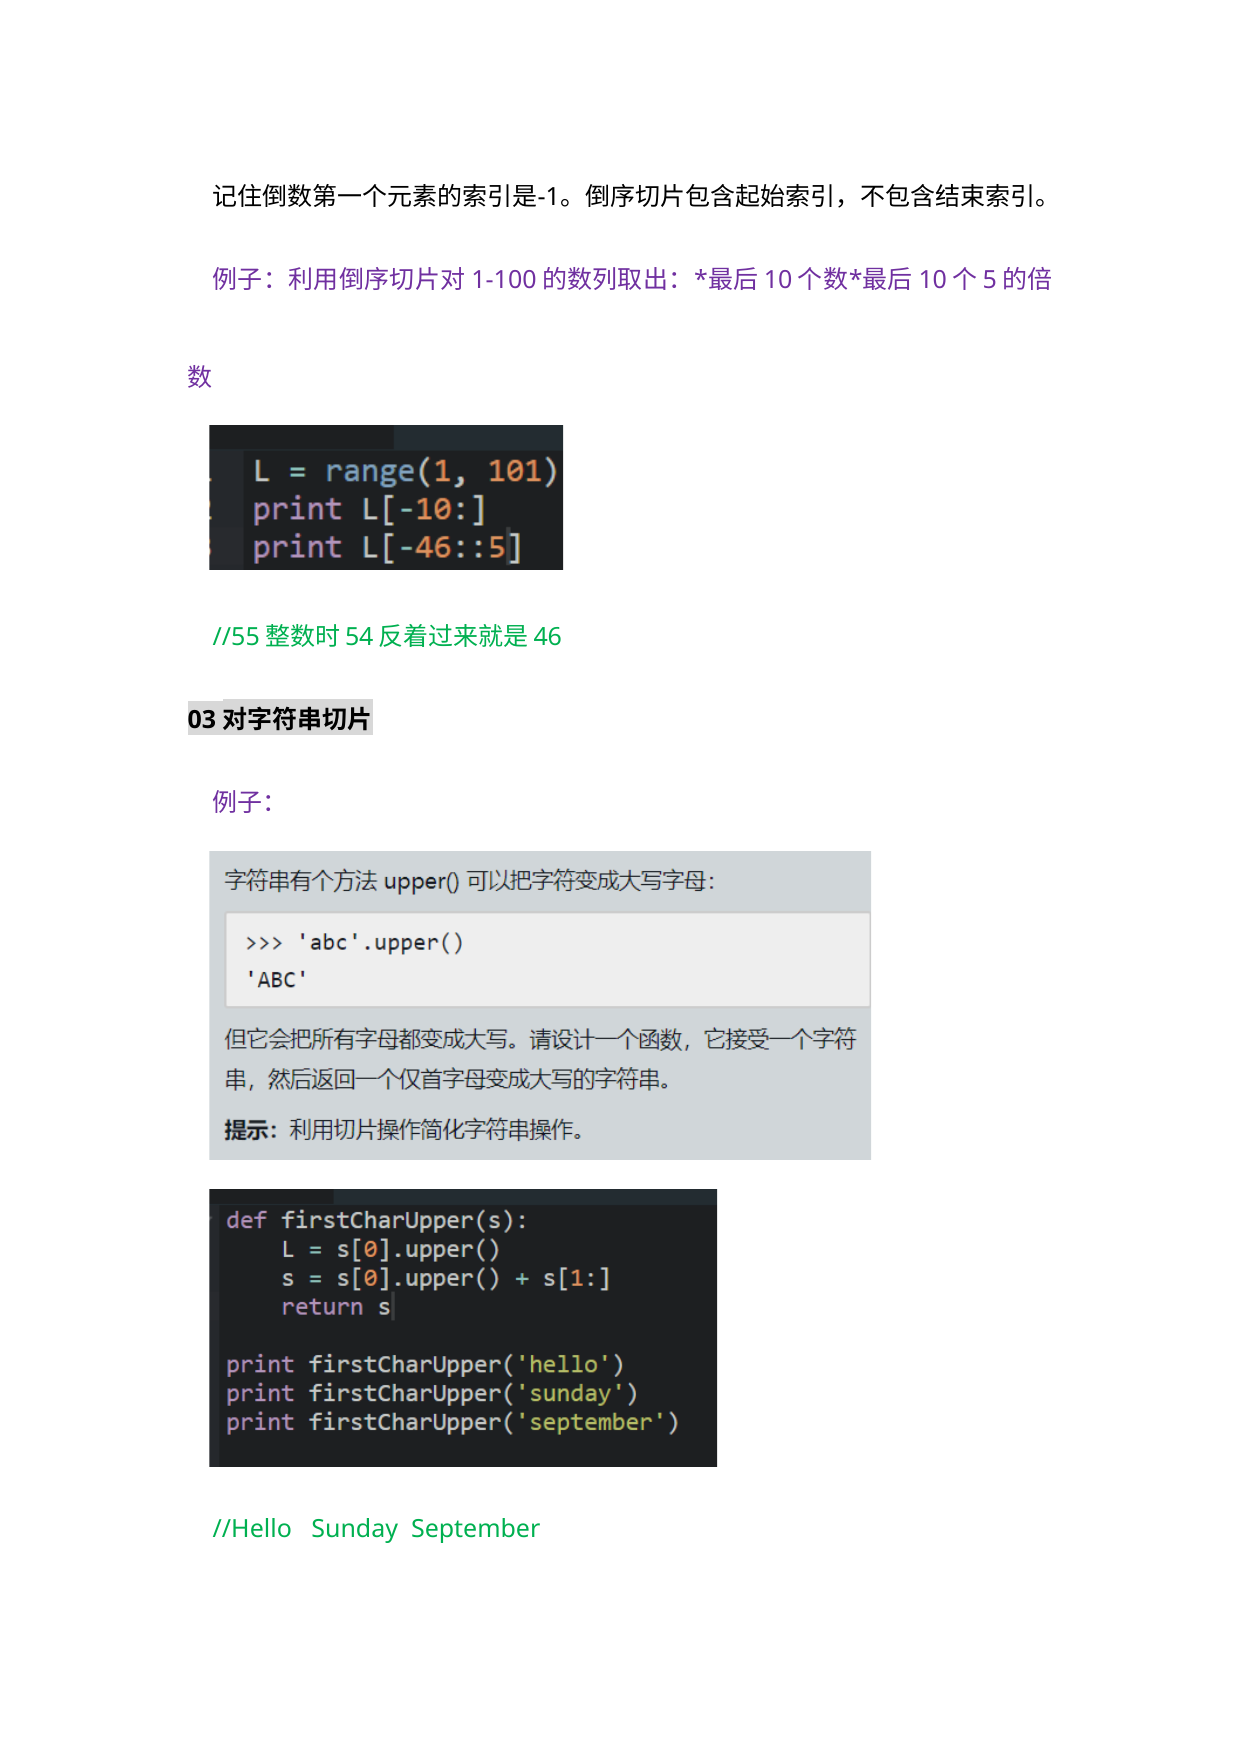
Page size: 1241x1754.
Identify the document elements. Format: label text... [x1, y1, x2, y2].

text 例子： [187, 768, 1053, 833]
picture [209, 425, 564, 570]
picture [209, 1189, 718, 1467]
text 例子：利用倒序切片对1-100的数列取出：*最后10个数*最后10个5的倍数 [187, 245, 1053, 408]
text 03 对字符串切片 [187, 685, 1053, 750]
text 记住倒数第一个元素的索引是-1。倒序切片包含起始索引，不包含结束索引。 [187, 162, 1053, 227]
picture [209, 851, 872, 1160]
text //55整数时54反着过来就是46 [187, 602, 1053, 667]
text //Hello Sunday September [187, 1495, 1053, 1560]
